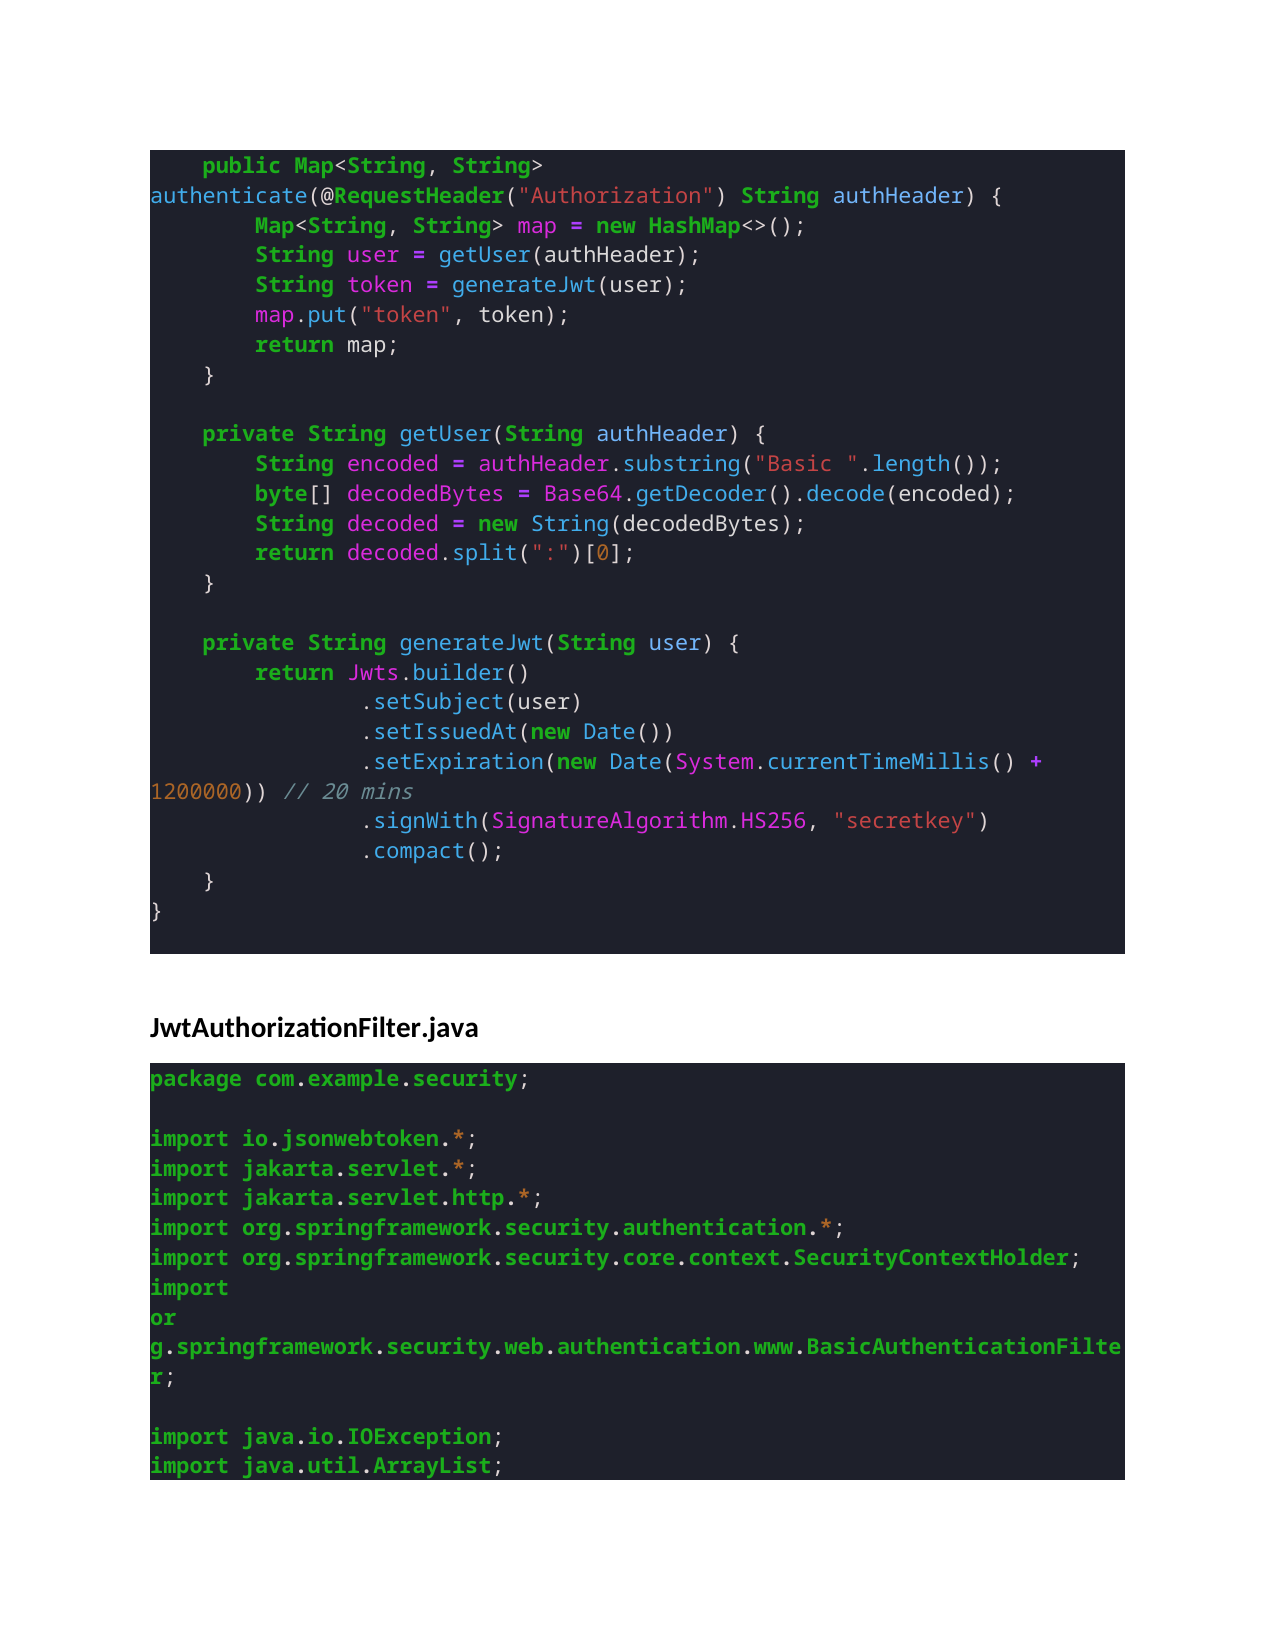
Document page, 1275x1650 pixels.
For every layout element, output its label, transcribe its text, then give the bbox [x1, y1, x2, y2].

text return map; [150, 329, 1125, 358]
text return Jwts.builder() [150, 656, 1125, 686]
text String encoded = authHeader.substring("Basic ".length()); [150, 448, 1125, 478]
text import org.springframework.security.authentication.*; [150, 1212, 1125, 1242]
text byte[] decodedBytes = Base64.getDecoder().decode(encoded); [150, 478, 1125, 507]
text } [150, 865, 1125, 895]
text import jakarta.servlet.*; [150, 1152, 1125, 1182]
text private String generateJwt(String user) { [150, 627, 1125, 656]
text import org.springframework.security.core.context.SecurityContextHolder; [150, 1242, 1125, 1272]
text return decoded.split(":")[0]; [150, 537, 1125, 567]
text .setExpiration(new Date(System.currentTimeMillis() + 1200000)) // 20 mins [150, 746, 1125, 805]
text package com.example.security; [150, 1063, 1125, 1093]
text public Map<String, String> authenticate(@RequestHeader("Authorization") String authHeader) { [150, 150, 1125, 209]
text import io.jsonwebtoken.*; [150, 1123, 1125, 1152]
text String user = getUser(authHeader); [150, 239, 1125, 269]
text import org.springframework.security.web.authentication.www.BasicAuthenticationFilter; [150, 1272, 1125, 1391]
text String token = generateJwt(user); [150, 269, 1125, 299]
text .signWith(SignatureAlgorithm.HS256, "secretkey") [150, 805, 1125, 835]
text import java.util.ArrayList; [150, 1450, 1125, 1480]
text String decoded = new String(decodedBytes); [150, 507, 1125, 537]
text } [150, 358, 1125, 388]
text Map<String, String> map = new HashMap<>(); [150, 209, 1125, 239]
text map.put("token", token); [150, 299, 1125, 329]
text .setSubject(user) [150, 686, 1125, 716]
text .compact(); [150, 835, 1125, 865]
text import jakarta.servlet.http.*; [150, 1182, 1125, 1212]
text private String getUser(String authHeader) { [150, 418, 1125, 448]
text } [150, 567, 1125, 597]
text JwtAuthorizationFilter.java [150, 1009, 1125, 1044]
text import java.io.IOException; [150, 1421, 1125, 1450]
text } [150, 895, 1125, 924]
text .setIssuedAt(new Date()) [150, 716, 1125, 746]
